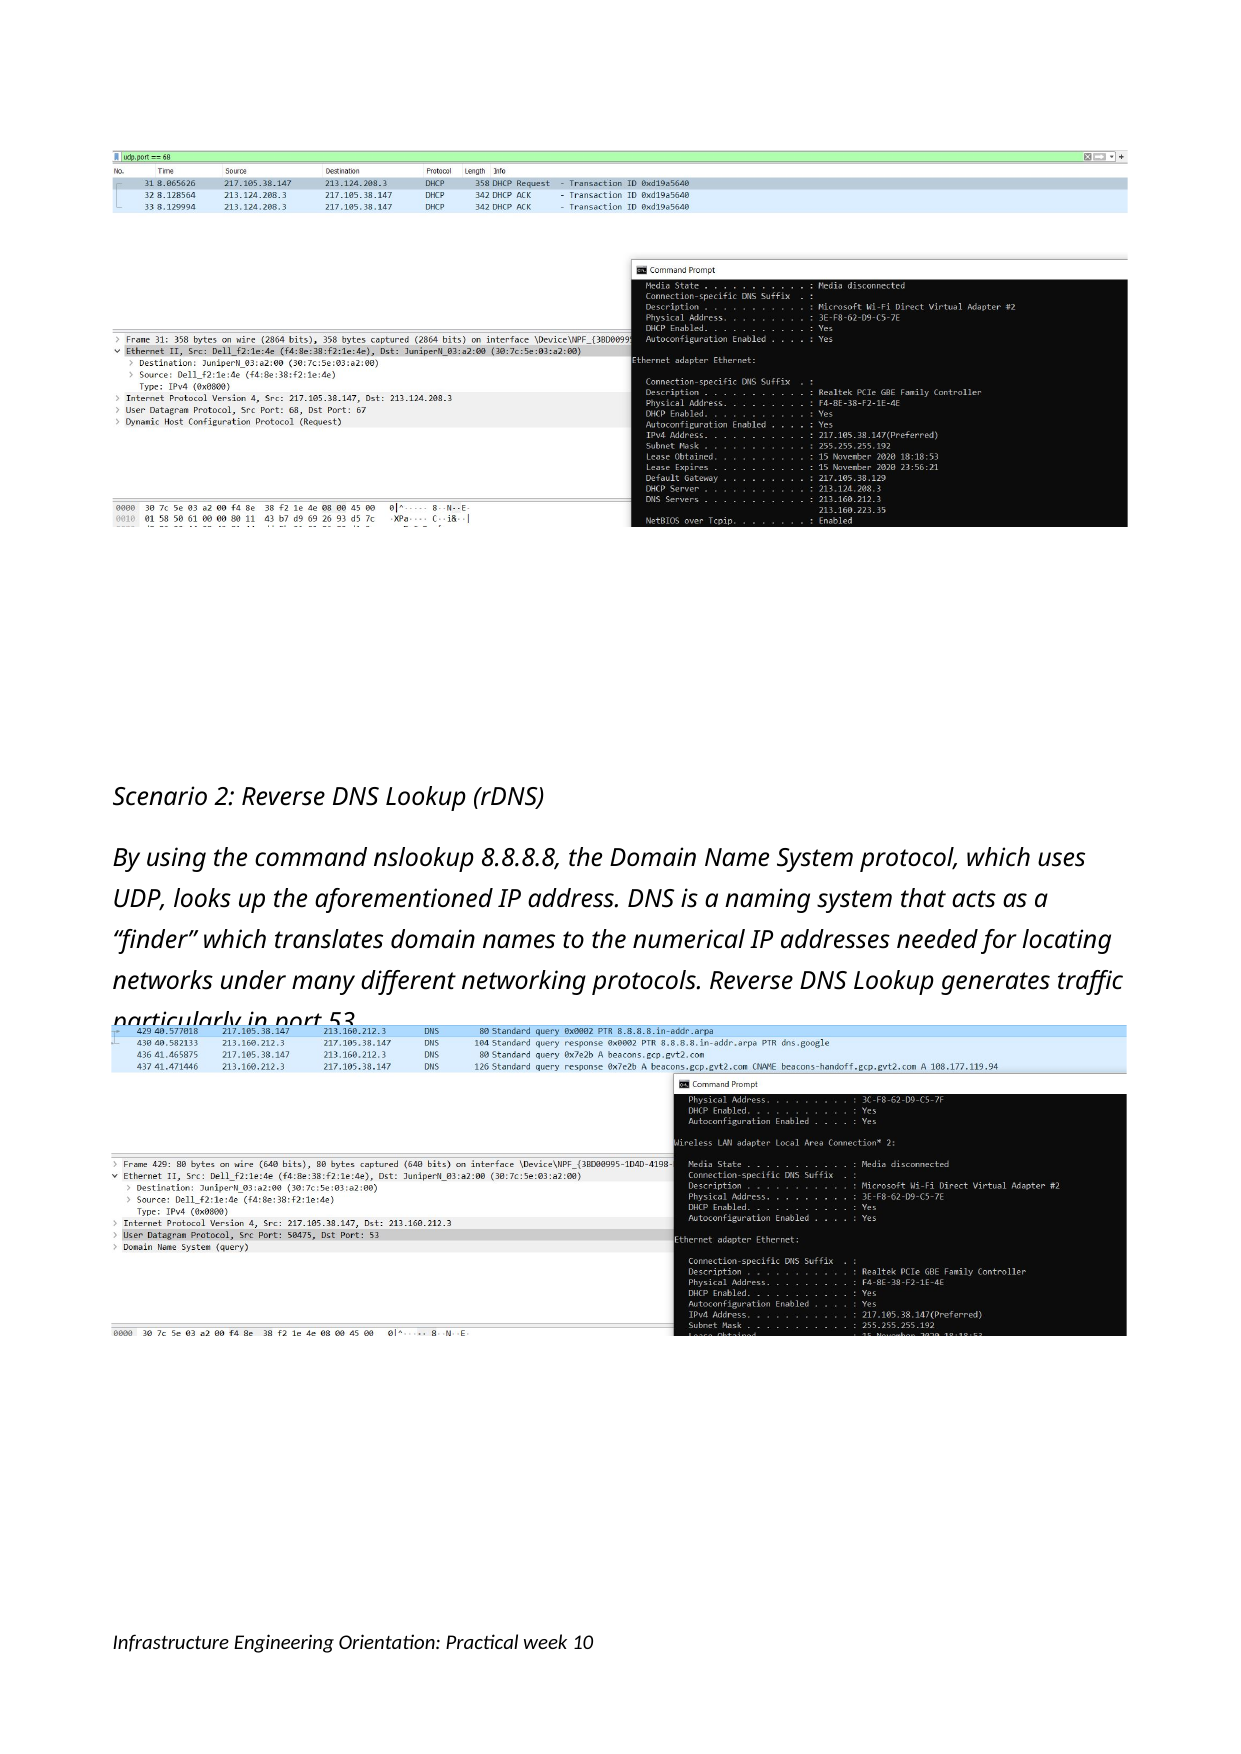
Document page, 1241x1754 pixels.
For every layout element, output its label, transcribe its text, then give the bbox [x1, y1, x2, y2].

picture [111, 1025, 1127, 1336]
picture [112, 150, 1128, 527]
text Scenario 2: Reverse DNS Lookup (rDNS) [112, 778, 1128, 812]
text By using the command nslookup 8.8.8.8, the Domain Name System protocol, which uses UDP, looks up the aforementioned IP address. DNS is a naming system that acts as a “finder” which translates domain names to the numerical IP addresses needed for locating networks under many different networking protocols. Reverse DNS Lookup generates traffic particularly in port 53. [112, 840, 1128, 1037]
